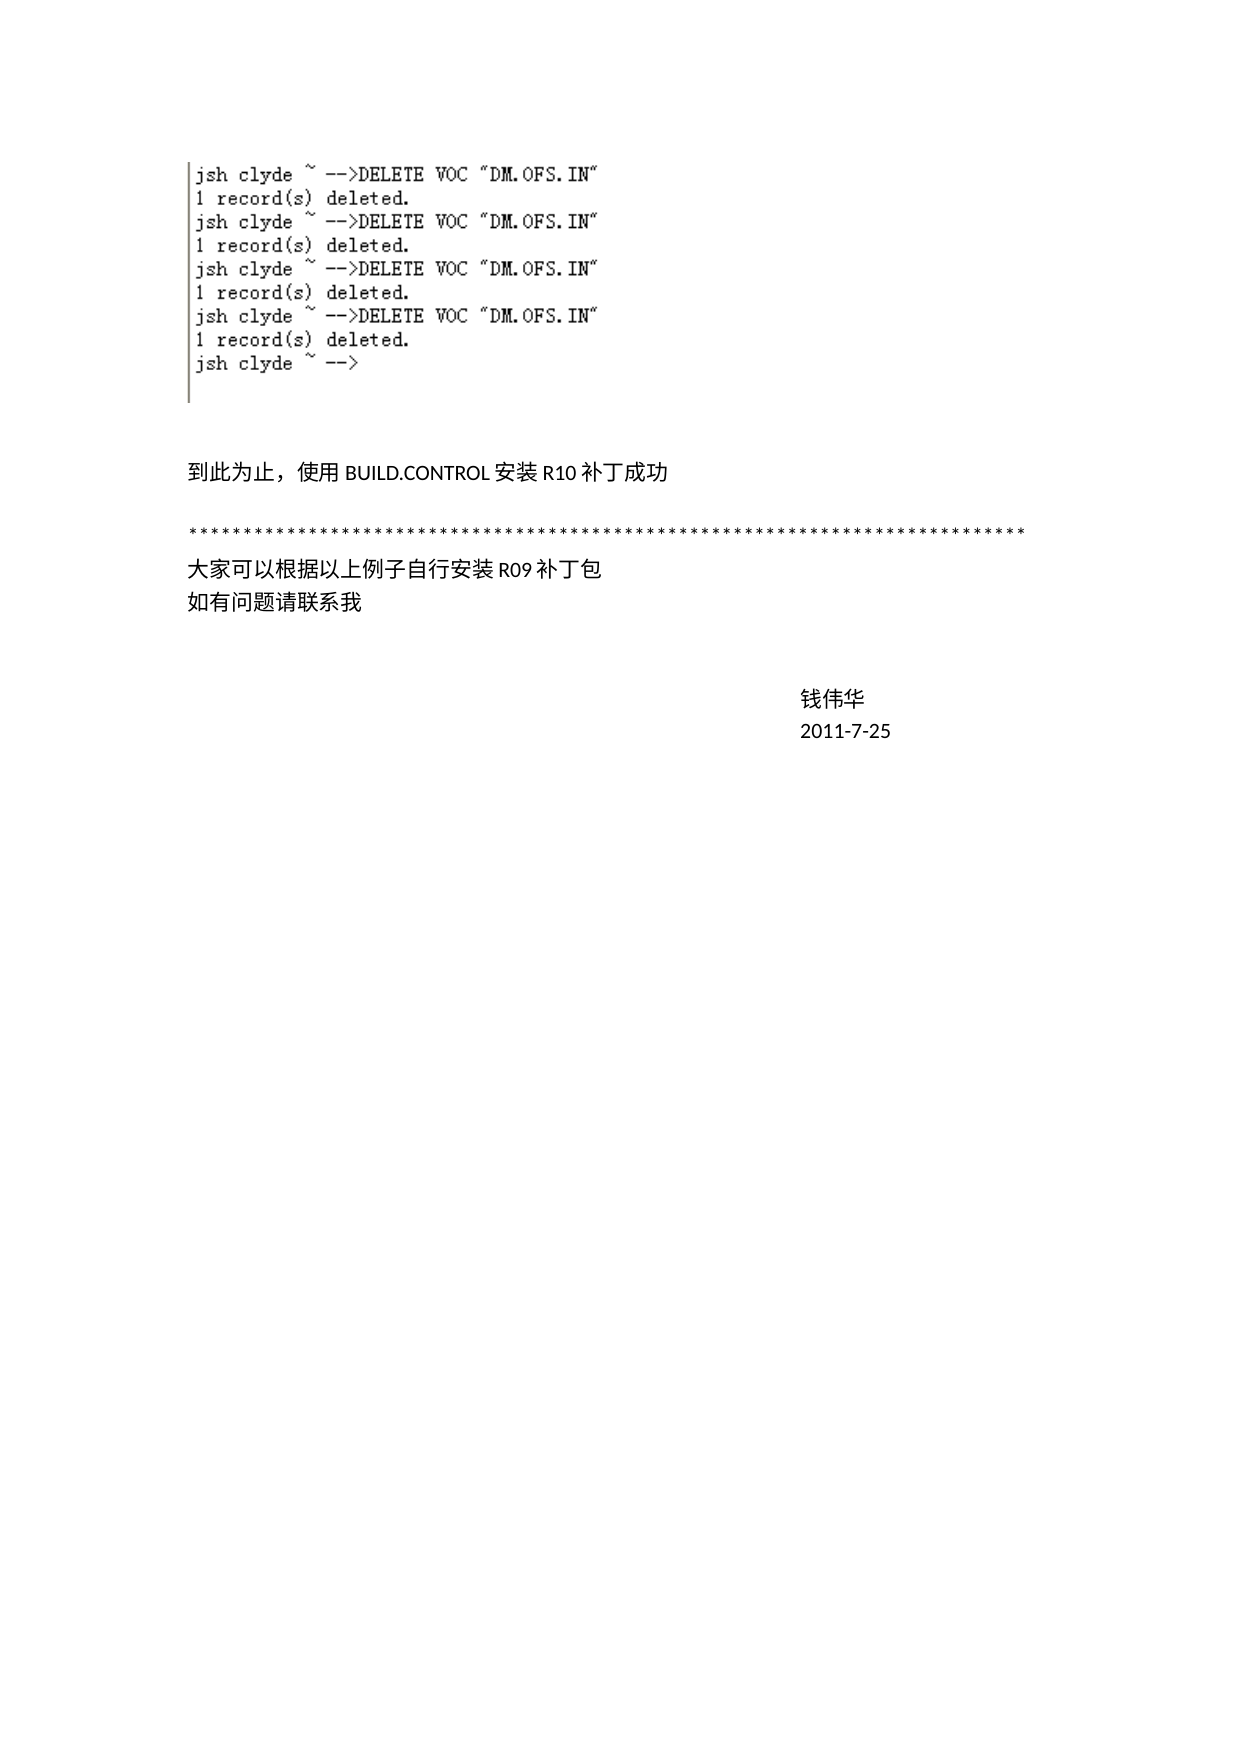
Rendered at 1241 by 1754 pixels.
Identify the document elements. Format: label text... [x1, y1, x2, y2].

picture [187, 162, 796, 403]
text 到此为止，使用BUILD.CONTROL安装R10补丁成功 [187, 454, 1053, 487]
text ***************************************************************************** [187, 519, 1053, 552]
text 2011-7-25 [187, 714, 1053, 747]
text 大家可以根据以上例子自行安装R09补丁包 [187, 552, 1053, 584]
text 如有问题请联系我 [187, 584, 1053, 617]
text 钱伟华 [187, 682, 1053, 714]
